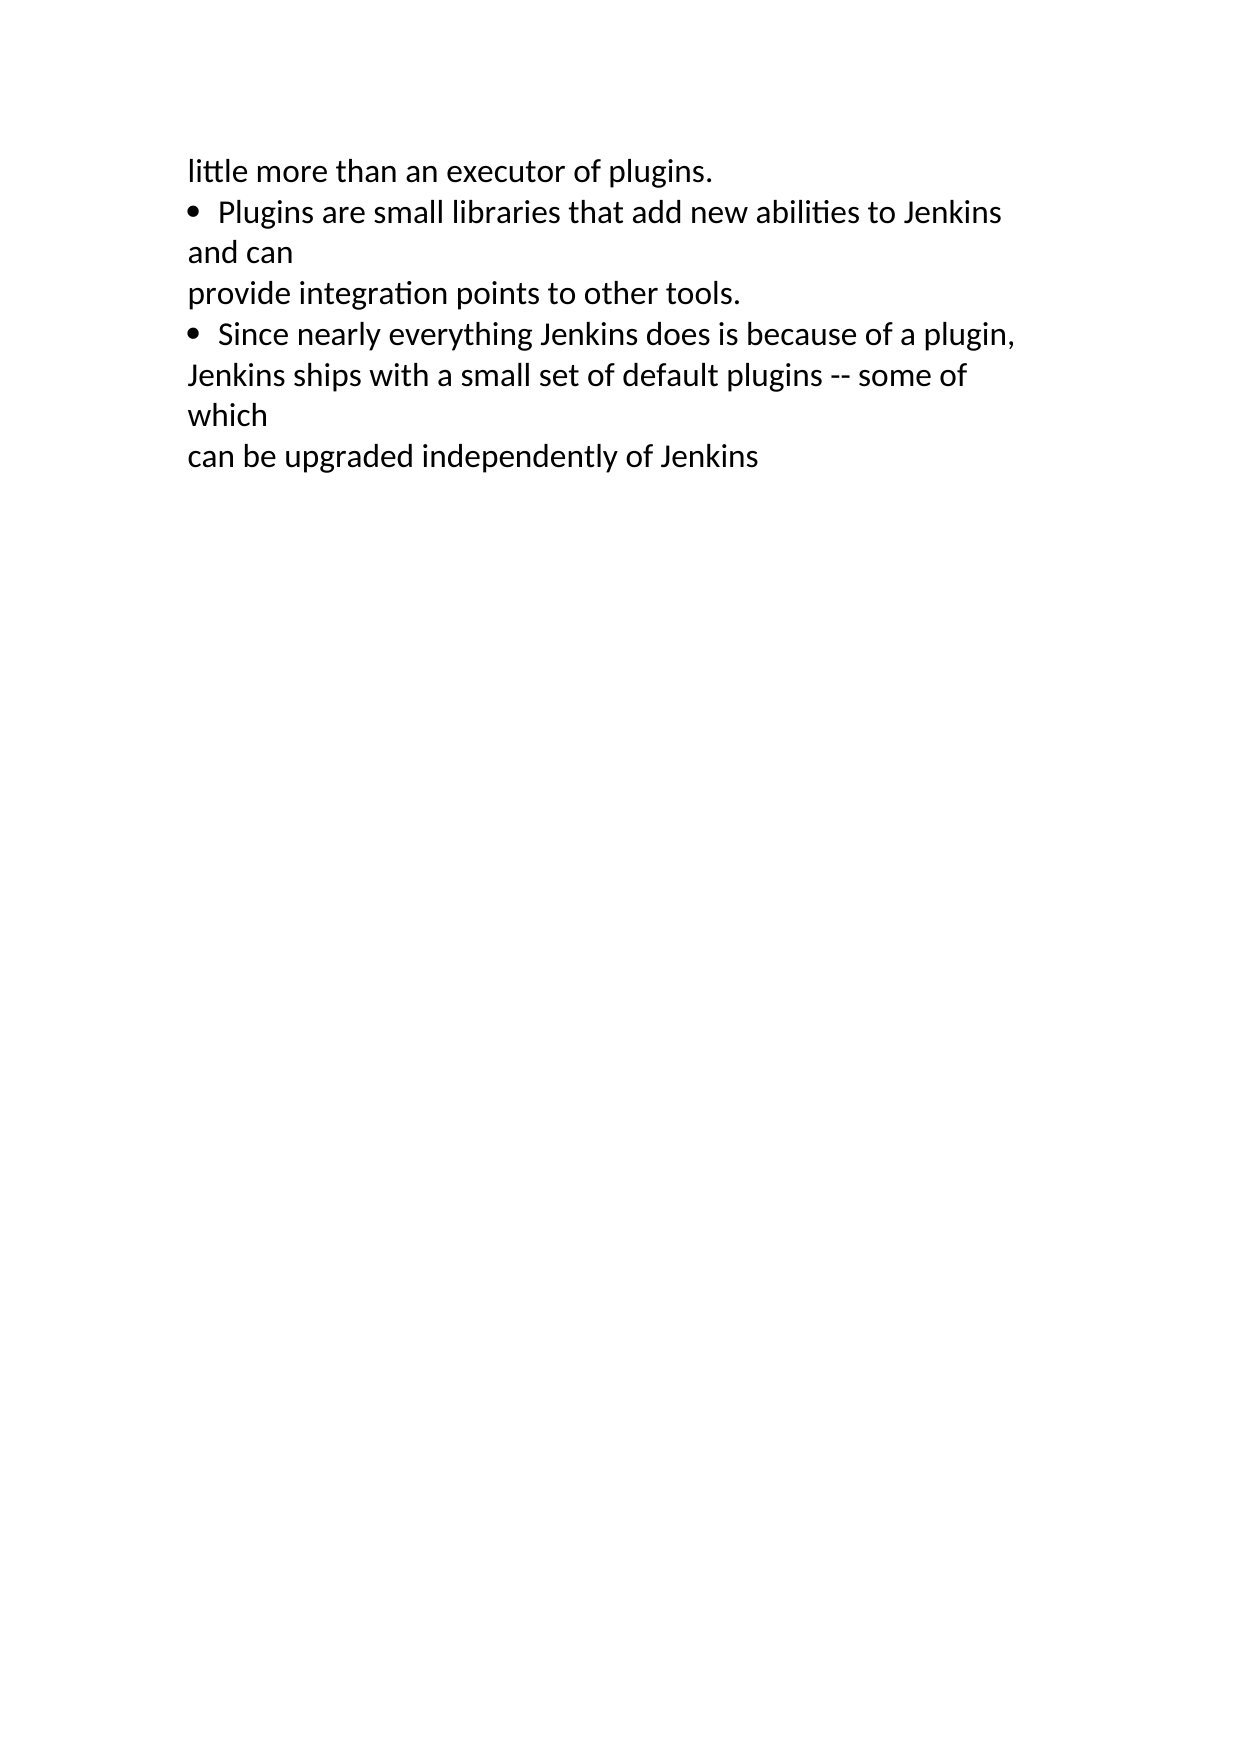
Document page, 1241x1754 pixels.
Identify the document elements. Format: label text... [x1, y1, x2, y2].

text  Plugins are small libraries that add new abilities to Jenkins and can [187, 191, 1053, 272]
text Jenkins ships with a small set of default plugins -- some of which [187, 354, 1053, 435]
text provide integration points to other tools. [187, 272, 1053, 313]
text can be upgraded independently of Jenkins [187, 435, 1053, 476]
text  Since nearly everything Jenkins does is because of a plugin, [187, 313, 1053, 354]
text little more than an executor of plugins. [187, 150, 1053, 191]
